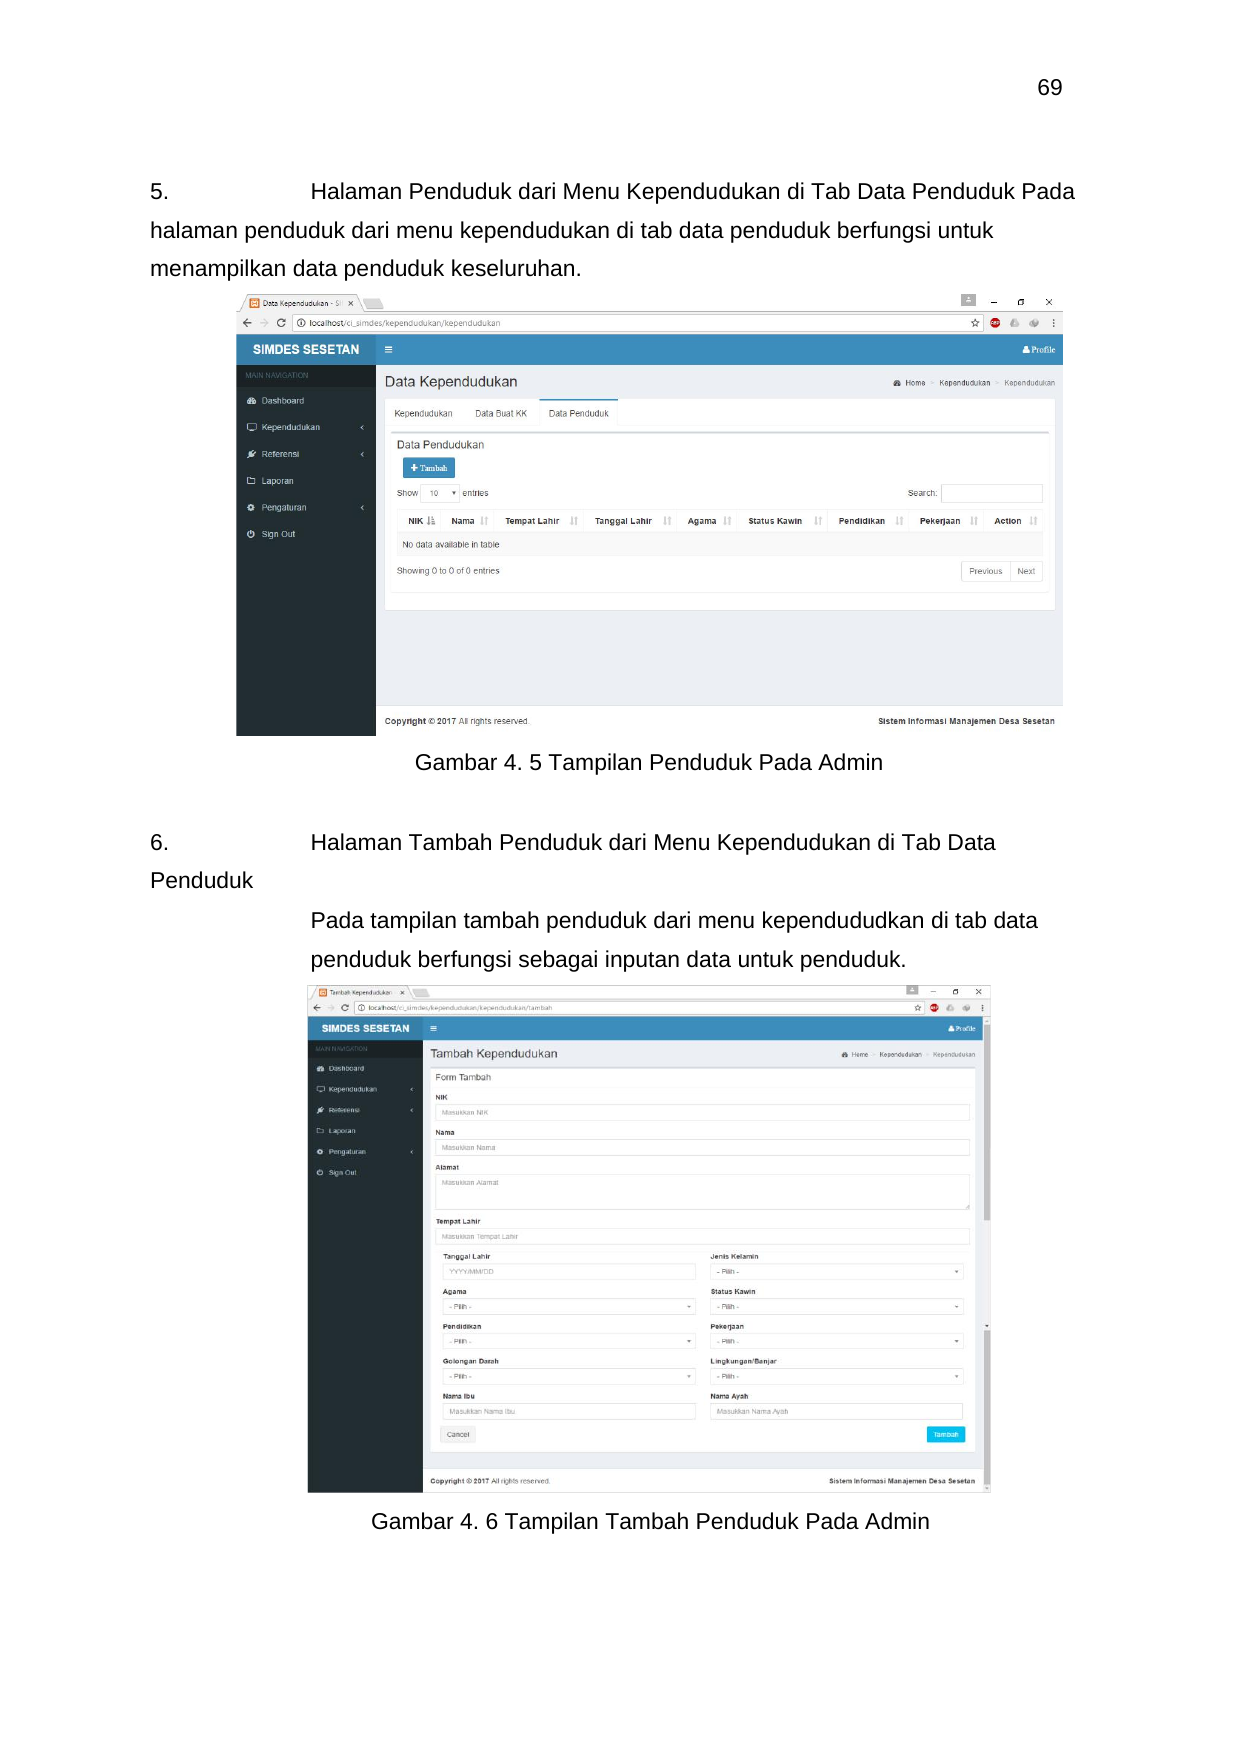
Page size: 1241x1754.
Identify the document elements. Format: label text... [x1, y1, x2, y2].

picture [307, 985, 991, 1493]
text Pada tampilan tambah penduduk dari menu kependududkan di tab data penduduk berfungsi sebagai inputan data untuk penduduk. [310, 907, 1062, 972]
picture [236, 294, 1063, 736]
text Gambar 4. 6 Tampilan Tambah Penduduk Pada Admin [371, 1508, 1090, 1534]
text 69 [150, 73, 1062, 100]
list Halaman Penduduk dari Menu Kependudukan di Tab Data Penduduk Pada halaman penduduk dari menu kependudukan di tab data penduduk berfungsi untuk menampilkan data penduduk keseluruhan. [150, 178, 1090, 282]
text Gambar 4. 5 Tampilan Penduduk Pada Admin [414, 748, 1090, 775]
list Halaman Tambah Penduduk dari Menu Kependudukan di Tab Data Penduduk [150, 828, 1090, 893]
